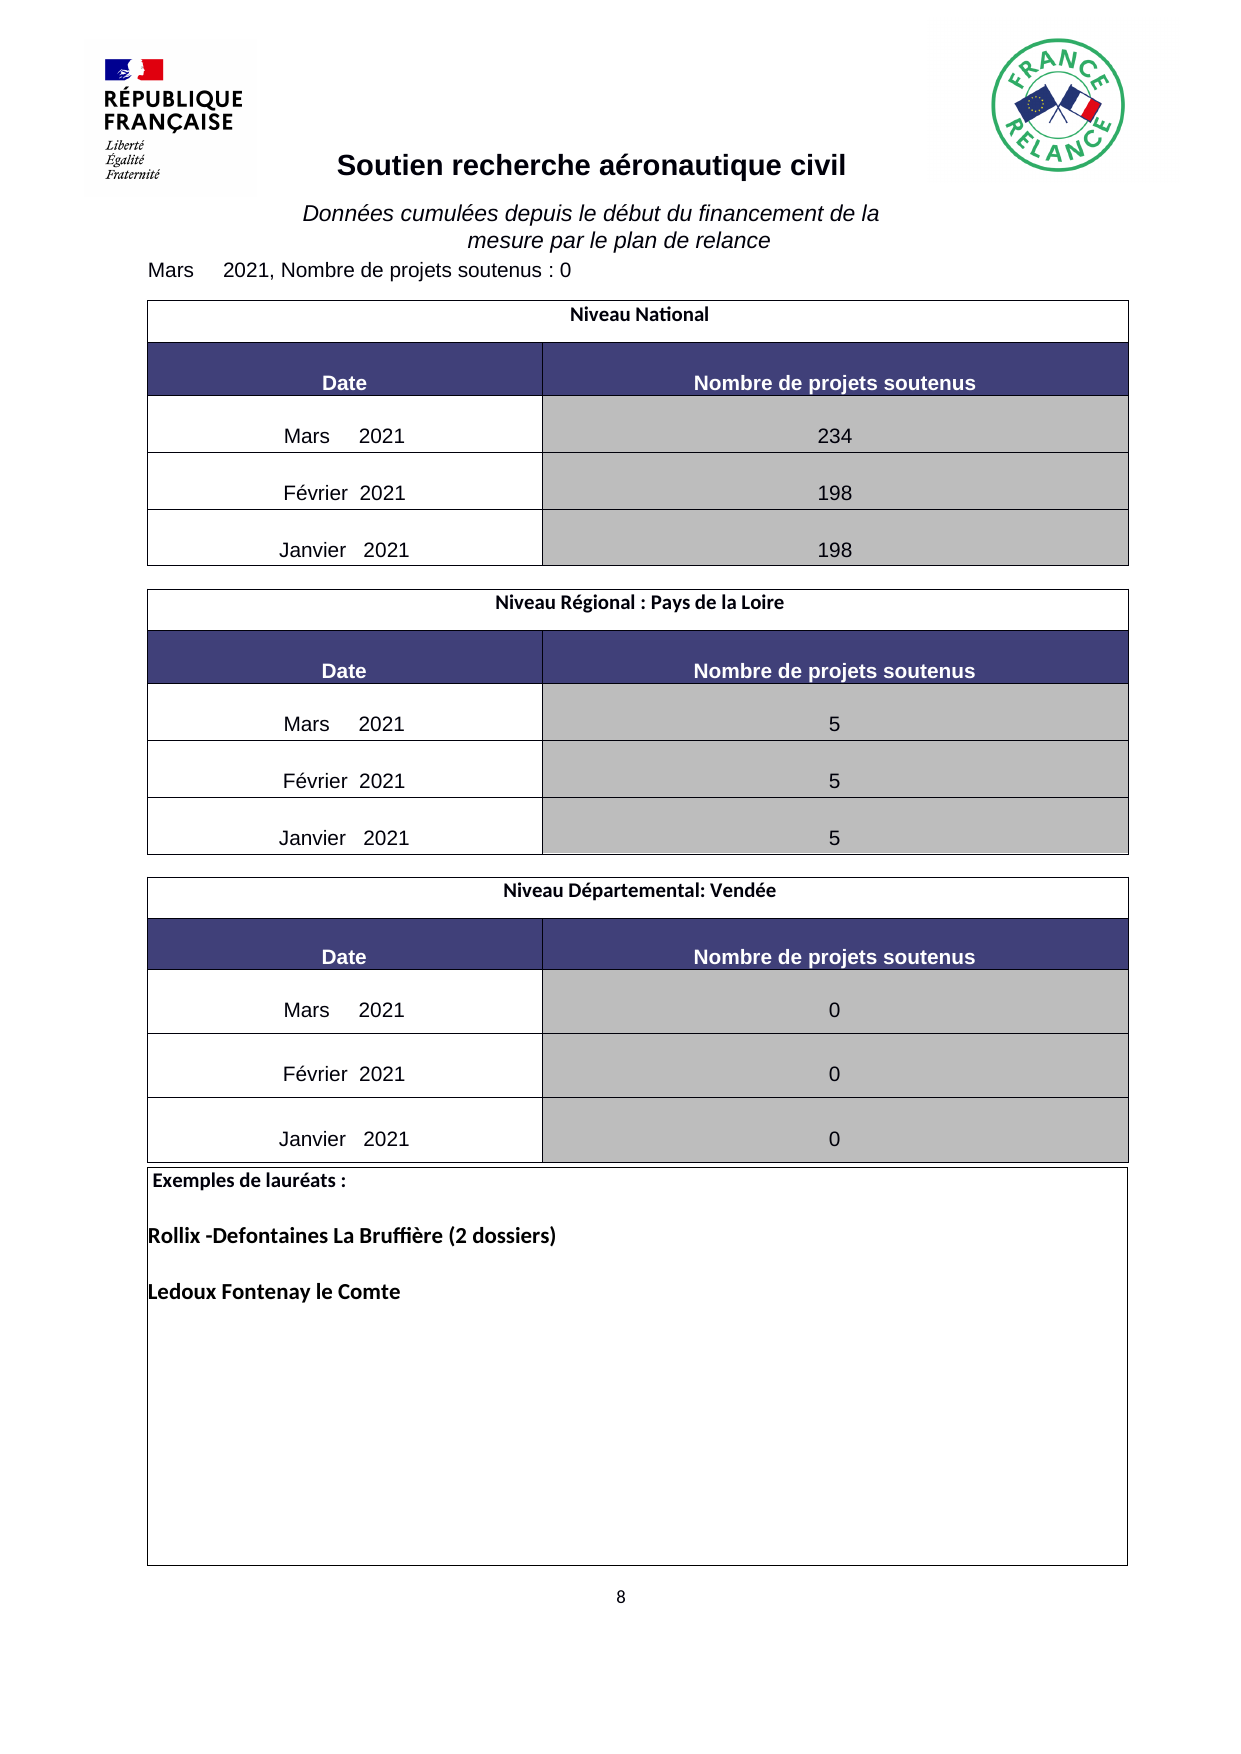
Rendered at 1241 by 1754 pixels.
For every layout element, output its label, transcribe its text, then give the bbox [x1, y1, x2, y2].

picture [84, 39, 258, 197]
table_cell 5 [543, 741, 1128, 797]
table_cell Nombre de projets soutenus [543, 919, 1128, 969]
table_cell 234 [543, 396, 1128, 452]
picture [926, 17, 1180, 183]
table_cell Nombre de projets soutenus [543, 631, 1128, 683]
table_header Niveau Régional : Pays de la Loire [148, 590, 1128, 630]
table_cell Janvier 2021 [148, 1098, 542, 1162]
table_cell 198 [543, 453, 1128, 509]
table_cell 0 [543, 1034, 1128, 1097]
table_header Niveau Départemental: Vendée [148, 878, 1128, 918]
text Mars 2021, Nombre de projets soutenus : 0 [148, 258, 1093, 282]
table_cell 0 [543, 1098, 1128, 1162]
table_cell Janvier 2021 [148, 510, 542, 565]
text Données cumulées depuis le début du financement de la mesure par le plan de relance [148, 200, 1093, 253]
table_cell Date [148, 343, 542, 395]
text Soutien recherche aéronautique civil [258, 148, 926, 181]
table_cell Mars 2021 [148, 396, 542, 452]
table_cell 0 [543, 970, 1128, 1033]
table_cell 5 [543, 684, 1128, 740]
table_cell Février 2021 [148, 741, 542, 797]
table_cell Date [148, 631, 542, 683]
table_cell 5 [543, 798, 1128, 853]
table_cell 198 [543, 510, 1128, 565]
table_cell Mars 2021 [148, 684, 542, 740]
table_cell Date [148, 919, 542, 969]
table_header Niveau National [148, 301, 1128, 342]
table_cell Mars 2021 [148, 970, 542, 1033]
table_cell Février 2021 [148, 1034, 542, 1097]
table_cell Janvier 2021 [148, 798, 542, 853]
table_cell Février 2021 [148, 453, 542, 509]
table_cell Nombre de projets soutenus [543, 343, 1128, 395]
